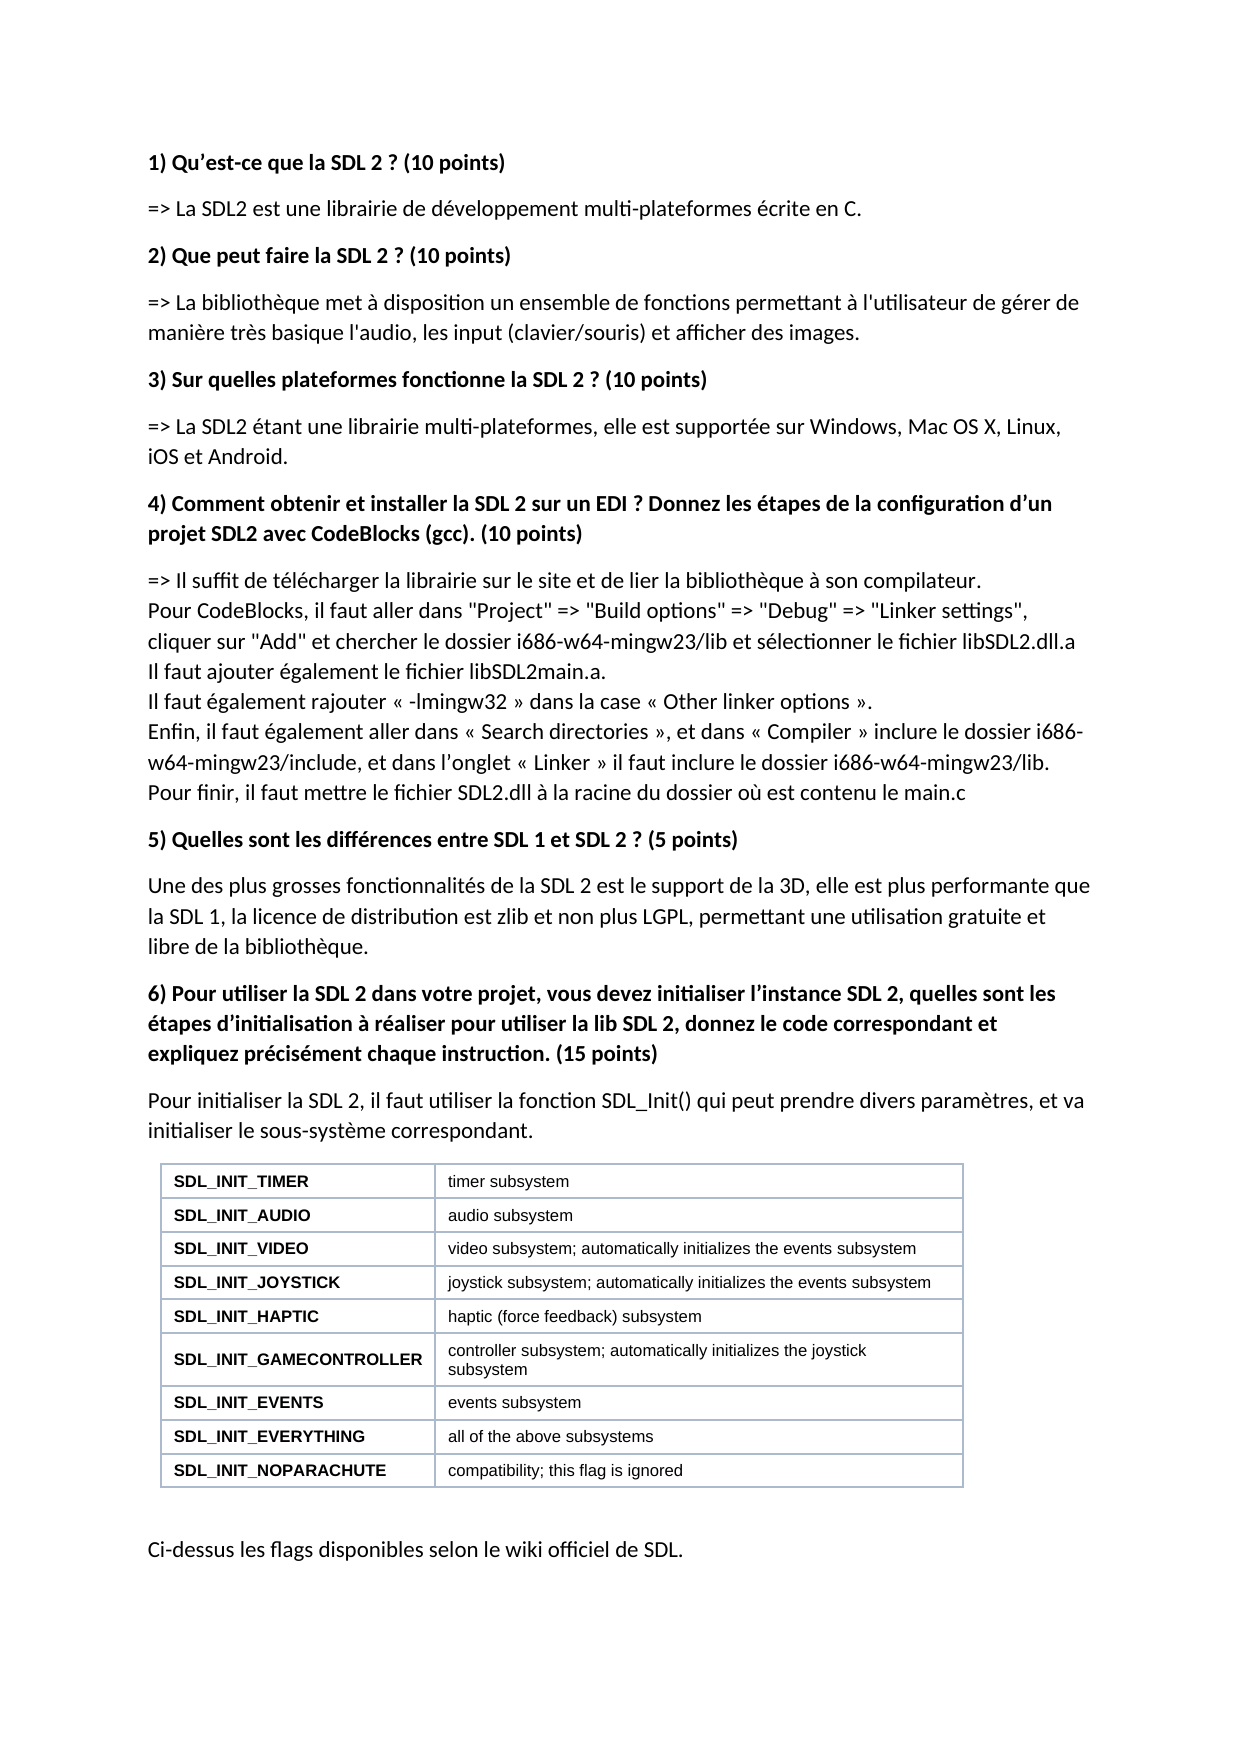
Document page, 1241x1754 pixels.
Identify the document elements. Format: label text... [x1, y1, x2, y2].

text 2) Que peut faire la SDL 2 ? (10 points) [148, 241, 1093, 269]
text => Il suffit de télécharger la librairie sur le site et de lier la bibliothèque à son compilateur. Pour CodeBlocks, il faut aller dans "Project" => "Build options" => "Debug" => "Linker settings", cliquer sur "Add" et chercher le dossier i686-w64-mingw23/lib et sélectionner le fichier libSDL2.dll.a Il faut ajouter également le fichier libSDL2main.a. Il faut également rajouter « -lmingw32 » dans la case « Other linker options ». Enfin, il faut également aller dans « Search directories », et dans « Compiler » inclure le dossier i686-w64-mingw23/include, et dans l’onglet « Linker » il faut inclure le dossier i686-w64-mingw23/lib. Pour finir, il faut mettre le fichier SDL2.dll à la racine du dossier où est contenu le main.c [148, 566, 1093, 806]
table_cell SDL_INIT_VIDEO [162, 1233, 434, 1264]
table_cell controller subsystem; automatically initializes the joystick subsystem [436, 1334, 962, 1385]
table_cell all of the above subsystems [436, 1421, 962, 1452]
table_cell audio subsystem [436, 1199, 962, 1231]
table_cell compatibility; this flag is ignored [436, 1455, 962, 1486]
table_cell SDL_INIT_EVENTS [162, 1387, 434, 1419]
table_cell video subsystem; automatically initializes the events subsystem [436, 1233, 962, 1264]
text => La SDL2 est une librairie de développement multi-plateformes écrite en C. [148, 194, 1093, 222]
text 4) Comment obtenir et installer la SDL 2 sur un EDI ? Donnez les étapes de la configuration d’un projet SDL2 avec CodeBlocks (gcc). (10 points) [148, 489, 1093, 547]
table_cell SDL_INIT_HAPTIC [162, 1300, 434, 1332]
table_cell SDL_INIT_JOYSTICK [162, 1267, 434, 1298]
table_cell SDL_INIT_AUDIO [162, 1199, 434, 1231]
text 3) Sur quelles plateformes fonctionne la SDL 2 ? (10 points) [148, 365, 1093, 393]
table_header SDL_INIT_TIMER [162, 1165, 434, 1197]
text => La SDL2 étant une librairie multi-plateformes, elle est supportée sur Windows, Mac OS X, Linux, iOS et Android. [148, 412, 1093, 470]
text Pour initialiser la SDL 2, il faut utiliser la fonction SDL_Init() qui peut prendre divers paramètres, et va initialiser le sous-système correspondant. [148, 1086, 1093, 1144]
table_cell SDL_INIT_EVERYTHING [162, 1421, 434, 1452]
table_cell haptic (force feedback) subsystem [436, 1300, 962, 1332]
table_cell SDL_INIT_NOPARACHUTE [162, 1455, 434, 1486]
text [148, 1535, 1093, 1593]
table_cell SDL_INIT_GAMECONTROLLER [162, 1334, 434, 1385]
text 1) Qu’est-ce que la SDL 2 ? (10 points) [148, 148, 1093, 176]
table_header timer subsystem [436, 1165, 962, 1197]
table_cell joystick subsystem; automatically initializes the events subsystem [436, 1267, 962, 1298]
table_cell events subsystem [436, 1387, 962, 1419]
text 6) Pour utiliser la SDL 2 dans votre projet, vous devez initialiser l’instance SDL 2, quelles sont les étapes d’initialisation à réaliser pour utiliser la lib SDL 2, donnez le code correspondant et expliquez précisément chaque instruction. (15 points) [148, 979, 1093, 1067]
text Une des plus grosses fonctionnalités de la SDL 2 est le support de la 3D, elle est plus performante que la SDL 1, la licence de distribution est zlib et non plus LGPL, permettant une utilisation gratuite et libre de la bibliothèque. [148, 872, 1093, 960]
text => La bibliothèque met à disposition un ensemble de fonctions permettant à l'utilisateur de gérer de manière très basique l'audio, les input (clavier/souris) et afficher des images. [148, 288, 1093, 346]
text 5) Quelles sont les différences entre SDL 1 et SDL 2 ? (5 points) [148, 825, 1093, 853]
